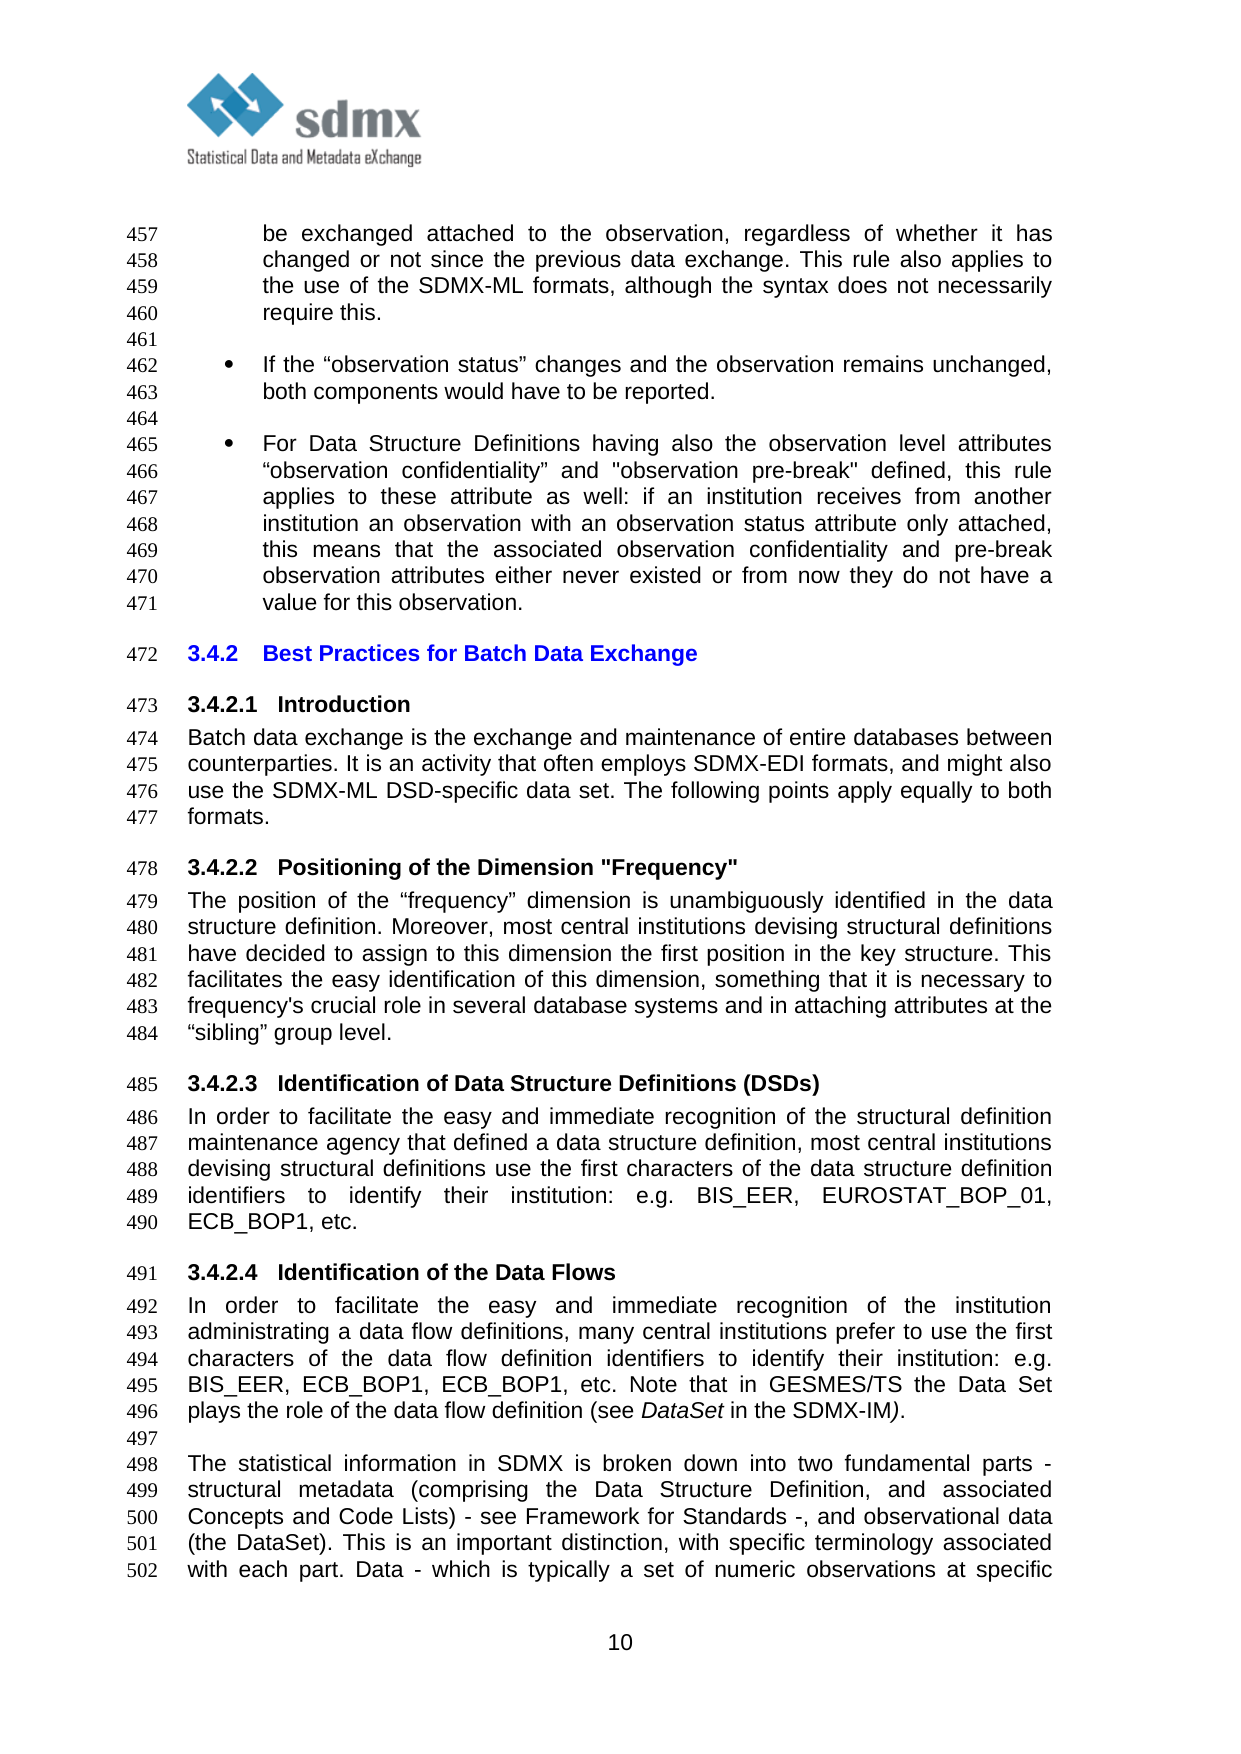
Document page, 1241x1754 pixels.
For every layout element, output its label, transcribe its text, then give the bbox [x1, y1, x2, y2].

text In order to facilitate the easy and immediate recognition of the structural definition maintenance agency that defined a data structure definition, most central institutions devising structural definitions use the first characters of the data structure definition identifiers to identify their institution: e.g. BIS_EER, EUROSTAT_BOP_01, ECB_BOP1, etc. [187, 1103, 1053, 1234]
subtitle Introduction [187, 691, 1053, 718]
list For Data Structure Definitions having also the observation level attributes “observation confidentiality” and "observation pre-break" defined, this rule applies to these attribute as well: if an institution receives from another institution an observation with an observation status attribute only attached, this means that the associated observation confidentiality and pre-break observation attributes either never existed or from now they do not have a value for this observation. [225, 430, 1053, 615]
subtitle Best Practices for Batch Data Exchange [187, 640, 1053, 666]
subtitle Identification of the Data Flows [187, 1259, 1053, 1286]
picture [187, 73, 428, 170]
subtitle Positioning of the Dimension "Frequency" [187, 854, 1053, 881]
subtitle Identification of Data Structure Definitions (DSDs) [187, 1070, 1053, 1096]
list If the “observation status” changes and the observation remains unchanged, both components would have to be reported. [225, 351, 1053, 404]
text Batch data exchange is the exchange and maintenance of entire databases between counterparties. It is an activity that often employs SDMX-EDI formats, and might also use the SDMX-ML DSD-specific data set. The following points apply equally to both formats. [187, 724, 1053, 829]
text The position of the “frequency” dimension is unambiguously identified in the data structure definition. Moreover, most central institutions devising structural definitions have decided to assign to this dimension the first position in the key structure. This facilitates the easy identification of this dimension, something that it is necessary to frequency's crucial role in several database systems and in attaching attributes at the “sibling” group level. [187, 887, 1053, 1045]
text In order to facilitate the easy and immediate recognition of the institution administrating a data flow definitions, many central institutions prefer to use the first characters of the data flow definition identifiers to identify their institution: e.g. BIS_EER, ECB_BOP1, ECB_BOP1, etc. Note that in GESMES/TS the Data Set plays the role of the data flow definition (see DataSet in the SDMX-IM). [187, 1292, 1053, 1424]
